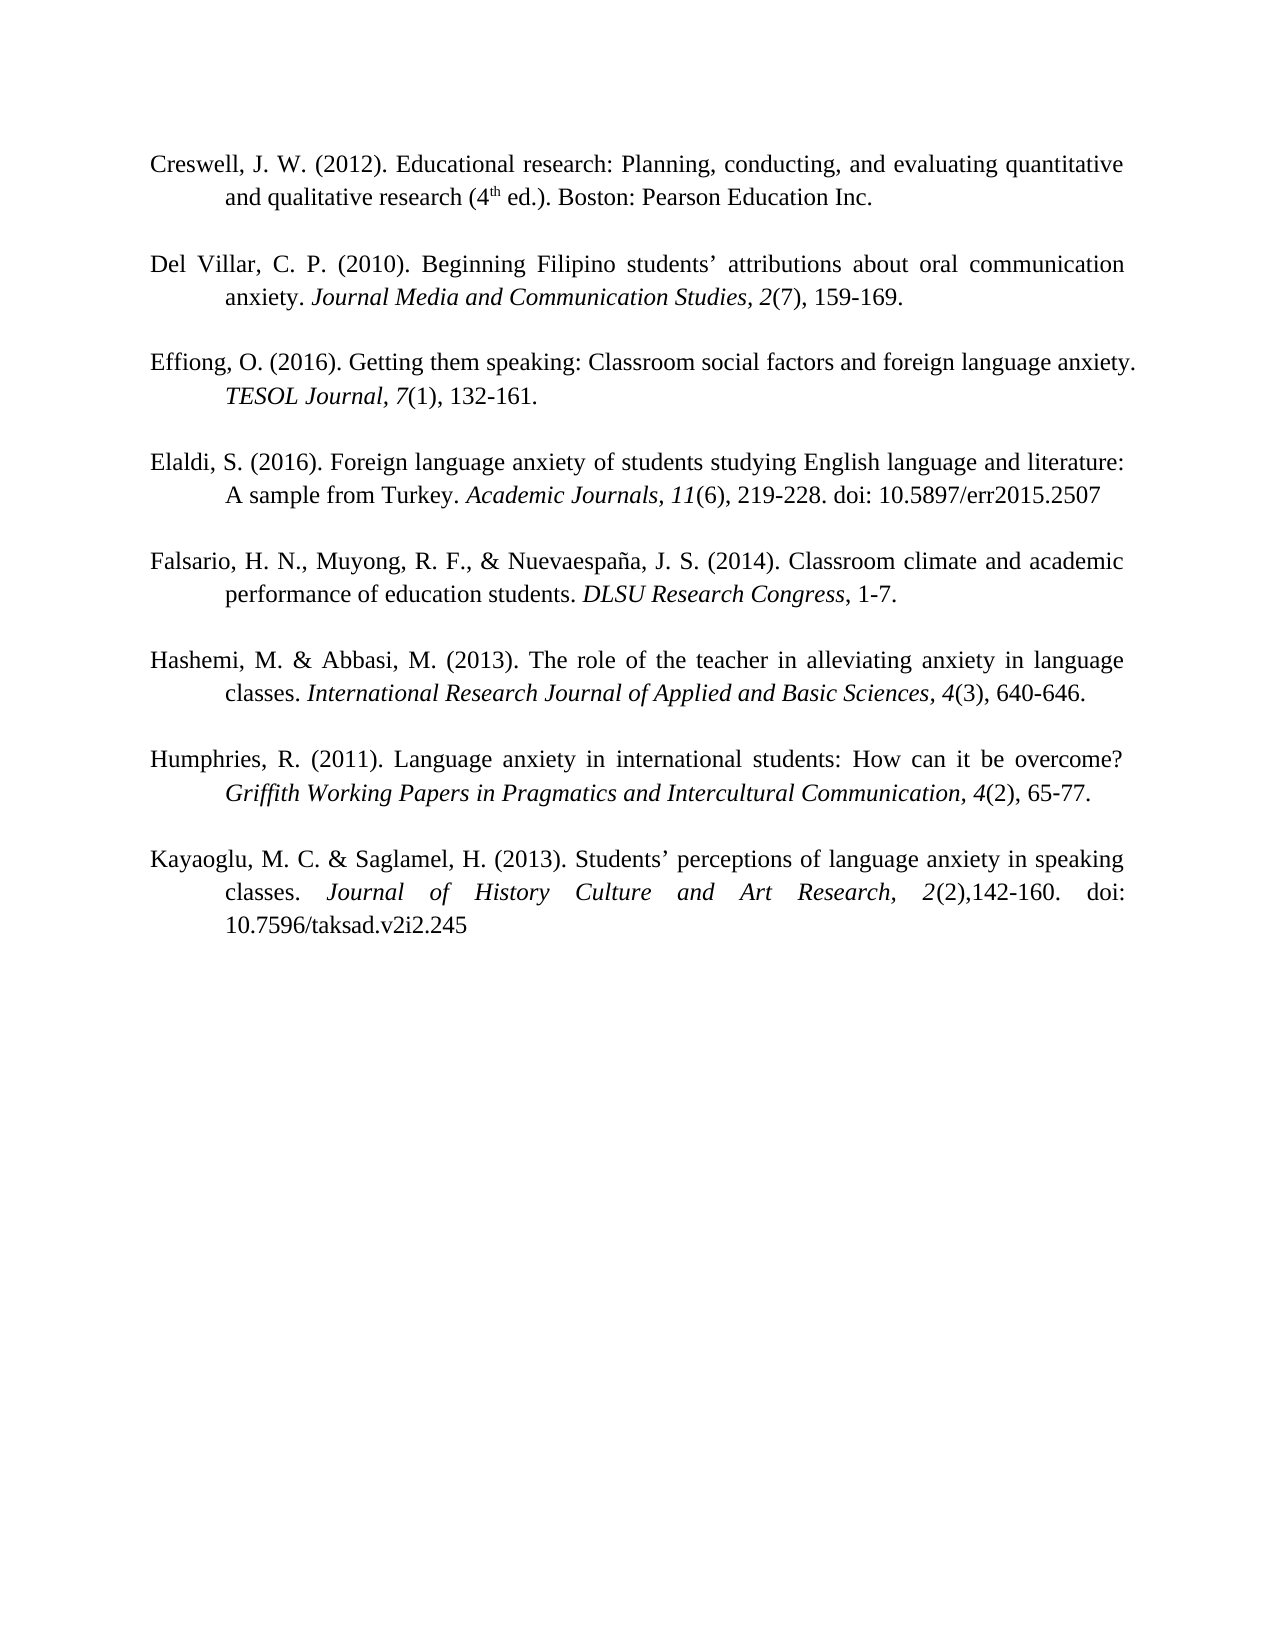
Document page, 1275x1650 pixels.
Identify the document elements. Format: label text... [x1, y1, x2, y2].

text Del Villar, C. P. (2010). Beginning Filipino students’ attributions about oral communication anxiety. Journal Media and Communication Studies, 2(7), 159-169. [150, 249, 1125, 310]
text Hashemi, M. & Abbasi, M. (2013). The role of the teacher in alleviating anxiety in language classes. International Research Journal of Applied and Basic Sciences, 4(3), 640-646. [150, 645, 1125, 707]
text Kayaoglu, M. C. & Saglamel, H. (2013). Students’ perceptions of language anxiety in speaking classes. Journal of History Culture and Art Research, 2(2),142-160. doi: 10.7596/taksad.v2i2.245 [150, 844, 1126, 939]
text Humphries, R. (2011). Language anxiety in international students: How can it be overcome? [150, 744, 1137, 773]
text Falsario, H. N., Muyong, R. F., & Nuevaespaña, J. S. (2014). Classroom climate and academic performance of education students. DLSU Research Congress, 1-7. [150, 546, 1125, 608]
text Elaldi, S. (2016). Foreign language anxiety of students studying English language and literature: A sample from Turkey. Academic Journals, 11(6), 219-228. doi: 10.5897/err2015.2507 [150, 447, 1125, 508]
text Creswell, J. W. (2012). Educational research: Planning, conducting, and evaluating quantitative and qualitative research (4th ed.). Boston: Pearson Education Inc. [150, 149, 1125, 211]
text TESOL Journal, 7(1), 132-161. [225, 381, 1137, 409]
text Griffith Working Papers in Pragmatics and Intercultural Communication, 4(2), 65‐77. [225, 777, 1137, 806]
text Effiong, O. (2016). Getting them speaking: Classroom social factors and foreign language anxiety. [150, 347, 1137, 376]
